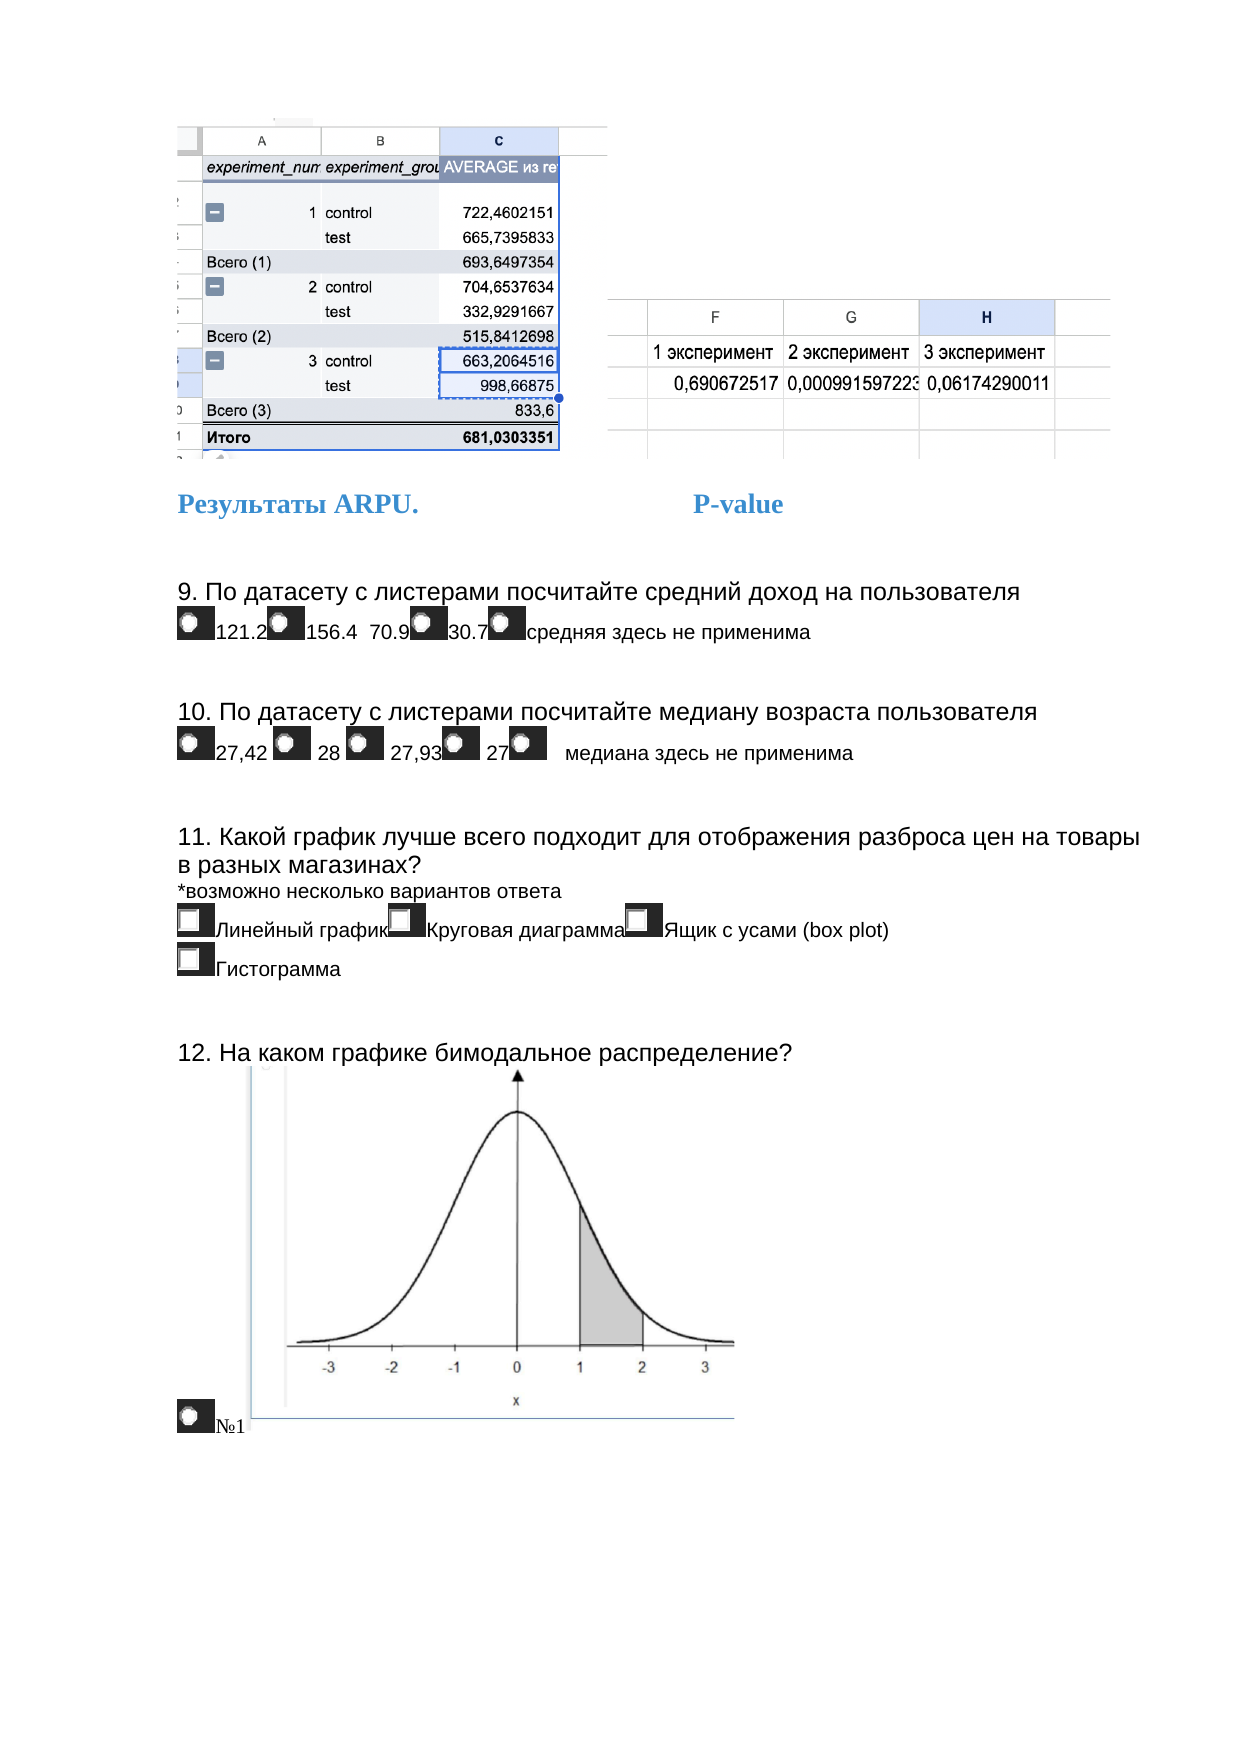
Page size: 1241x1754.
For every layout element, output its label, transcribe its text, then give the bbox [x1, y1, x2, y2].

picture [177, 118, 1111, 459]
text 12. На каком графике бимодальное распределение? [177, 1038, 1152, 1067]
text Результаты ARPU. P-value [177, 487, 1152, 519]
text 121.2156.4 70.930.7средняя здесь не применима [177, 606, 1152, 673]
text 11. Какой график лучше всего подходит для отображения разброса цен на товары в разных магазинах? *возможно несколько вариантов ответа [177, 822, 1152, 903]
picture [245, 1066, 735, 1433]
text 10. По датасету с листерами посчитайте медиану возраста пользователя [177, 697, 1152, 726]
text 9. По датасету с листерами посчитайте средний доход на пользователя [177, 577, 1152, 606]
text Гистограмма [177, 942, 1152, 1009]
text 27,42 28 27,93 27 медиана здесь не применима [177, 726, 1152, 793]
text Линейный графикКруговая диаграммаЯщик с усами (box plot) [177, 903, 1152, 942]
